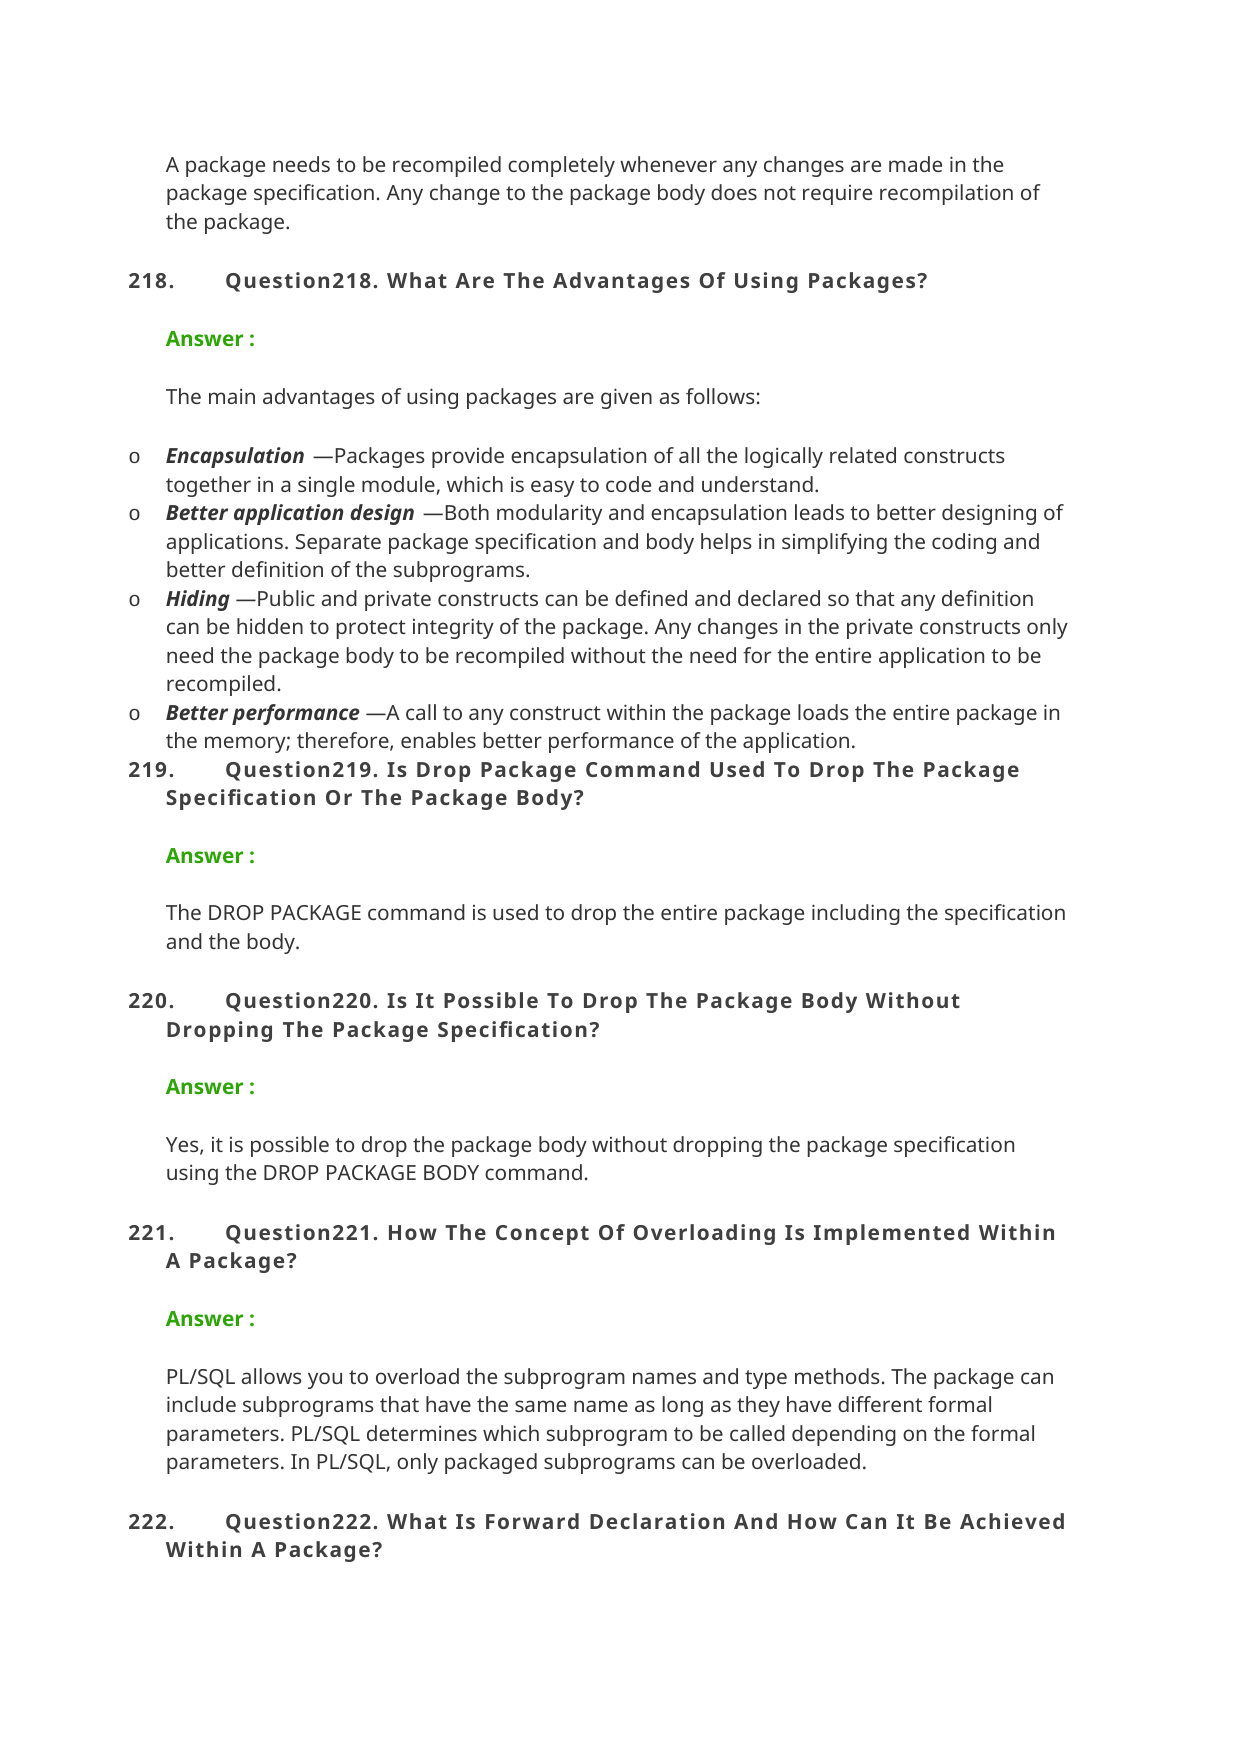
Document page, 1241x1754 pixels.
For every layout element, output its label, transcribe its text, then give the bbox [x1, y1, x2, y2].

text Answer : [166, 1304, 1074, 1333]
text A package needs to be recompiled completely whenever any changes are made in the package specification. Any change to the package body does not require recompilation of the package. [166, 150, 1074, 235]
text Yes, it is possible to drop the package body without dropping the package specification using the DROP PACKAGE BODY command. [166, 1130, 1074, 1187]
text Answer : [166, 1072, 1074, 1101]
list Question220. Is It Possible To Drop The Package Body Without Dropping The Package Specification? [128, 986, 1074, 1043]
list Question218. What Are The Advantages Of Using Packages? [128, 267, 1074, 295]
list Better performance —A call to any construct within the package loads the entire package in the memory; therefore, enables better performance of the application. [128, 698, 1074, 755]
text Answer : [166, 324, 1074, 353]
list Question221. How The Concept Of Overloading Is Implemented Within A Package? [128, 1218, 1074, 1275]
list Hiding —Public and private constructs can be defined and declared so that any definition can be hidden to protect integrity of the package. Any changes in the private constructs only need the package body to be recompiled without the need for the entire application to be recompiled. [128, 584, 1074, 698]
list Question222. What Is Forward Declaration And How Can It Be Achieved Within A Package? [128, 1507, 1074, 1564]
text Answer : [166, 841, 1074, 869]
list Better application design —Both modularity and encapsulation leads to better designing of applications. Separate package specification and body helps in simplifying the coding and better definition of the subprograms. [128, 498, 1074, 584]
text The DROP PACKAGE command is used to drop the entire package including the specification and the body. [166, 898, 1074, 955]
list Encapsulation —Packages provide encapsulation of all the logically related constructs together in a single module, which is easy to code and understand. [128, 441, 1074, 498]
text The main advantages of using packages are given as follows: [166, 382, 1074, 410]
text PL/SQL allows you to overload the subprogram names and type methods. The package can include subprograms that have the same name as long as they have different formal parameters. PL/SQL determines which subprogram to be called depending on the formal parameters. In PL/SQL, only packaged subprograms can be overloaded. [166, 1362, 1074, 1476]
list Question219. Is Drop Package Command Used To Drop The Package Specification Or The Package Body? [128, 755, 1074, 812]
